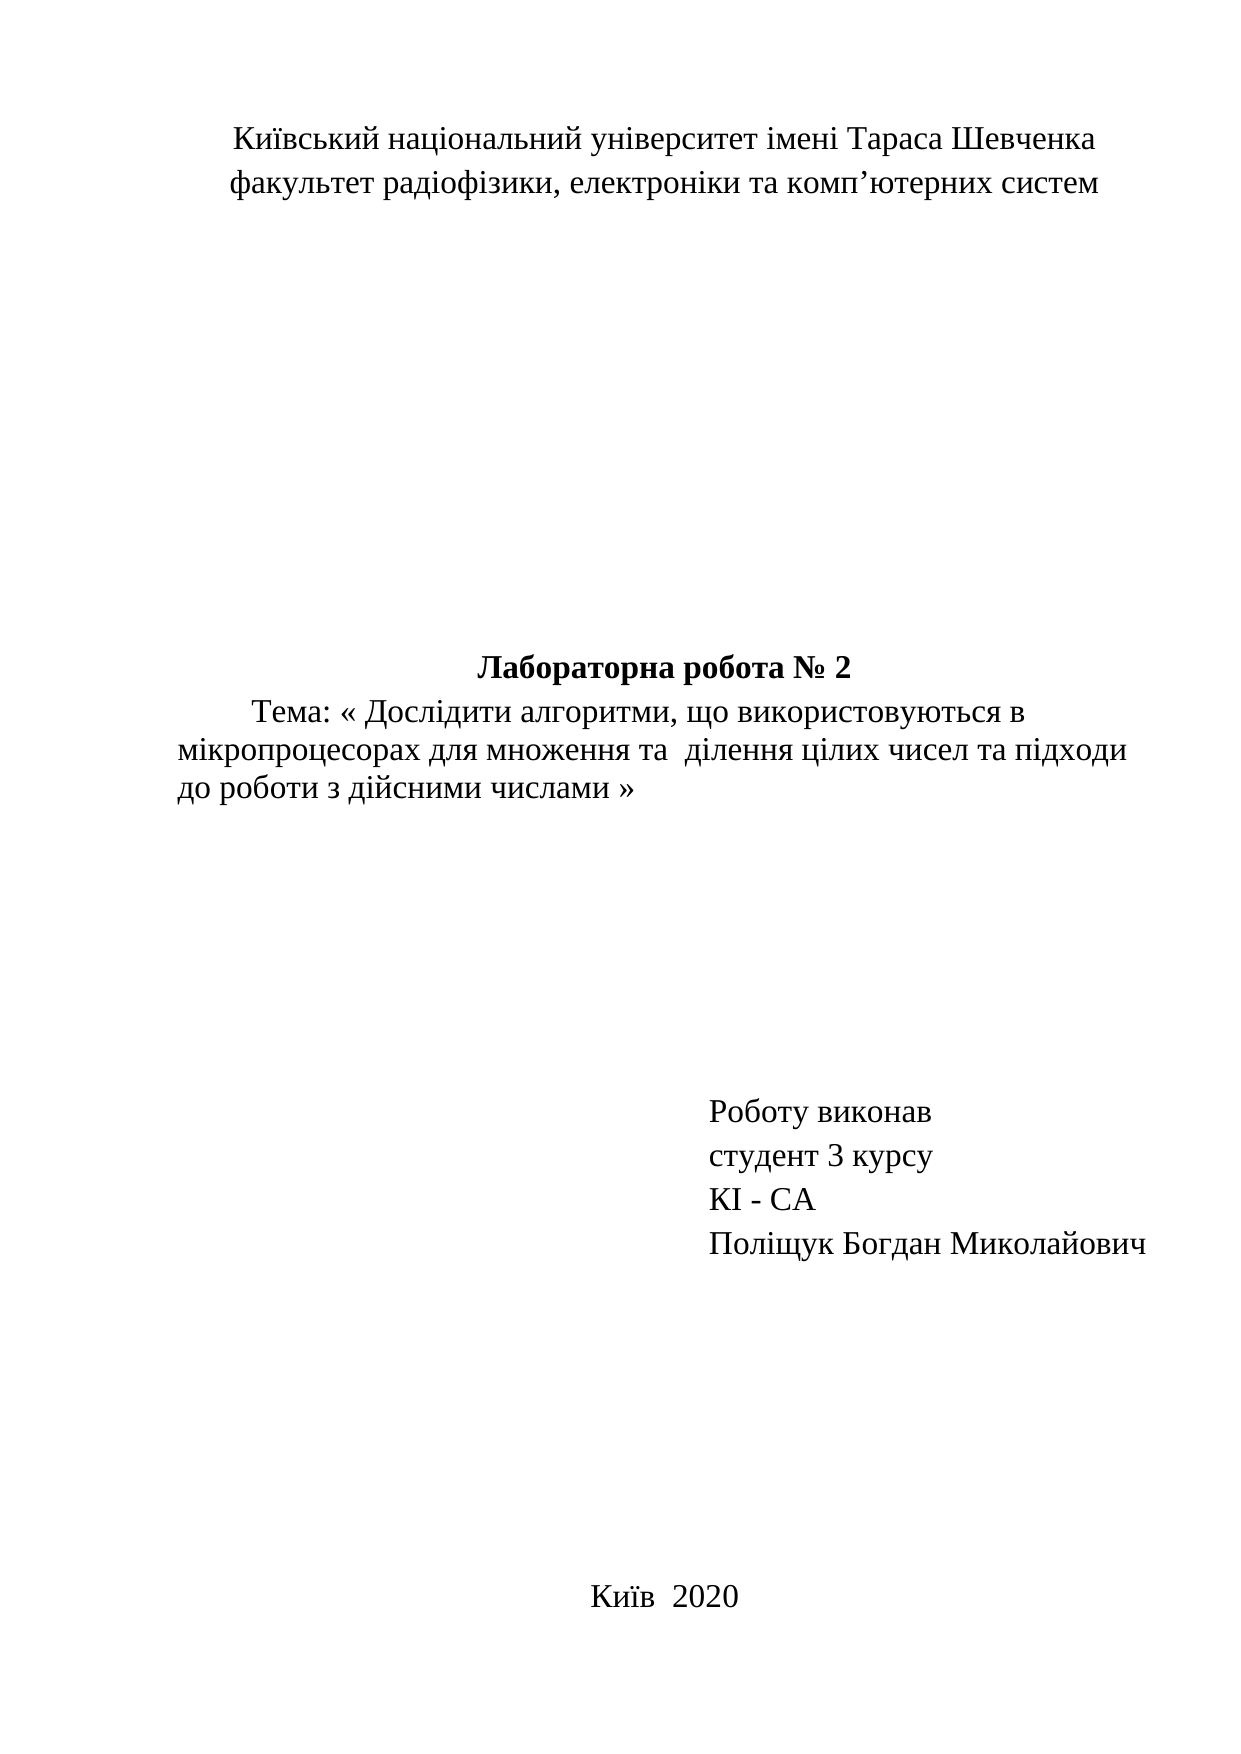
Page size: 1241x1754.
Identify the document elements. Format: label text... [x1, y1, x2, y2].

text студент 3 курсу [709, 1135, 1152, 1173]
text Роботу виконав [709, 1091, 1152, 1129]
text Київський національний університет імені Тараса Шевченка [177, 118, 1152, 156]
text Лабораторна робота № 2 [177, 647, 1152, 685]
text Київ 2020 [177, 1576, 1152, 1614]
text КІ - СА [709, 1179, 1152, 1218]
text Тема: « Дослідити алгоритми, що використовуються в мікропроцесорах для множення та ділення цілих чисел та підходи до роботи з дійсними числами » [177, 691, 1152, 806]
text Поліщук Богдан Миколайович [709, 1223, 1152, 1262]
text факультет радіофізики, електроніки та комп’ютерних систем [177, 162, 1152, 201]
